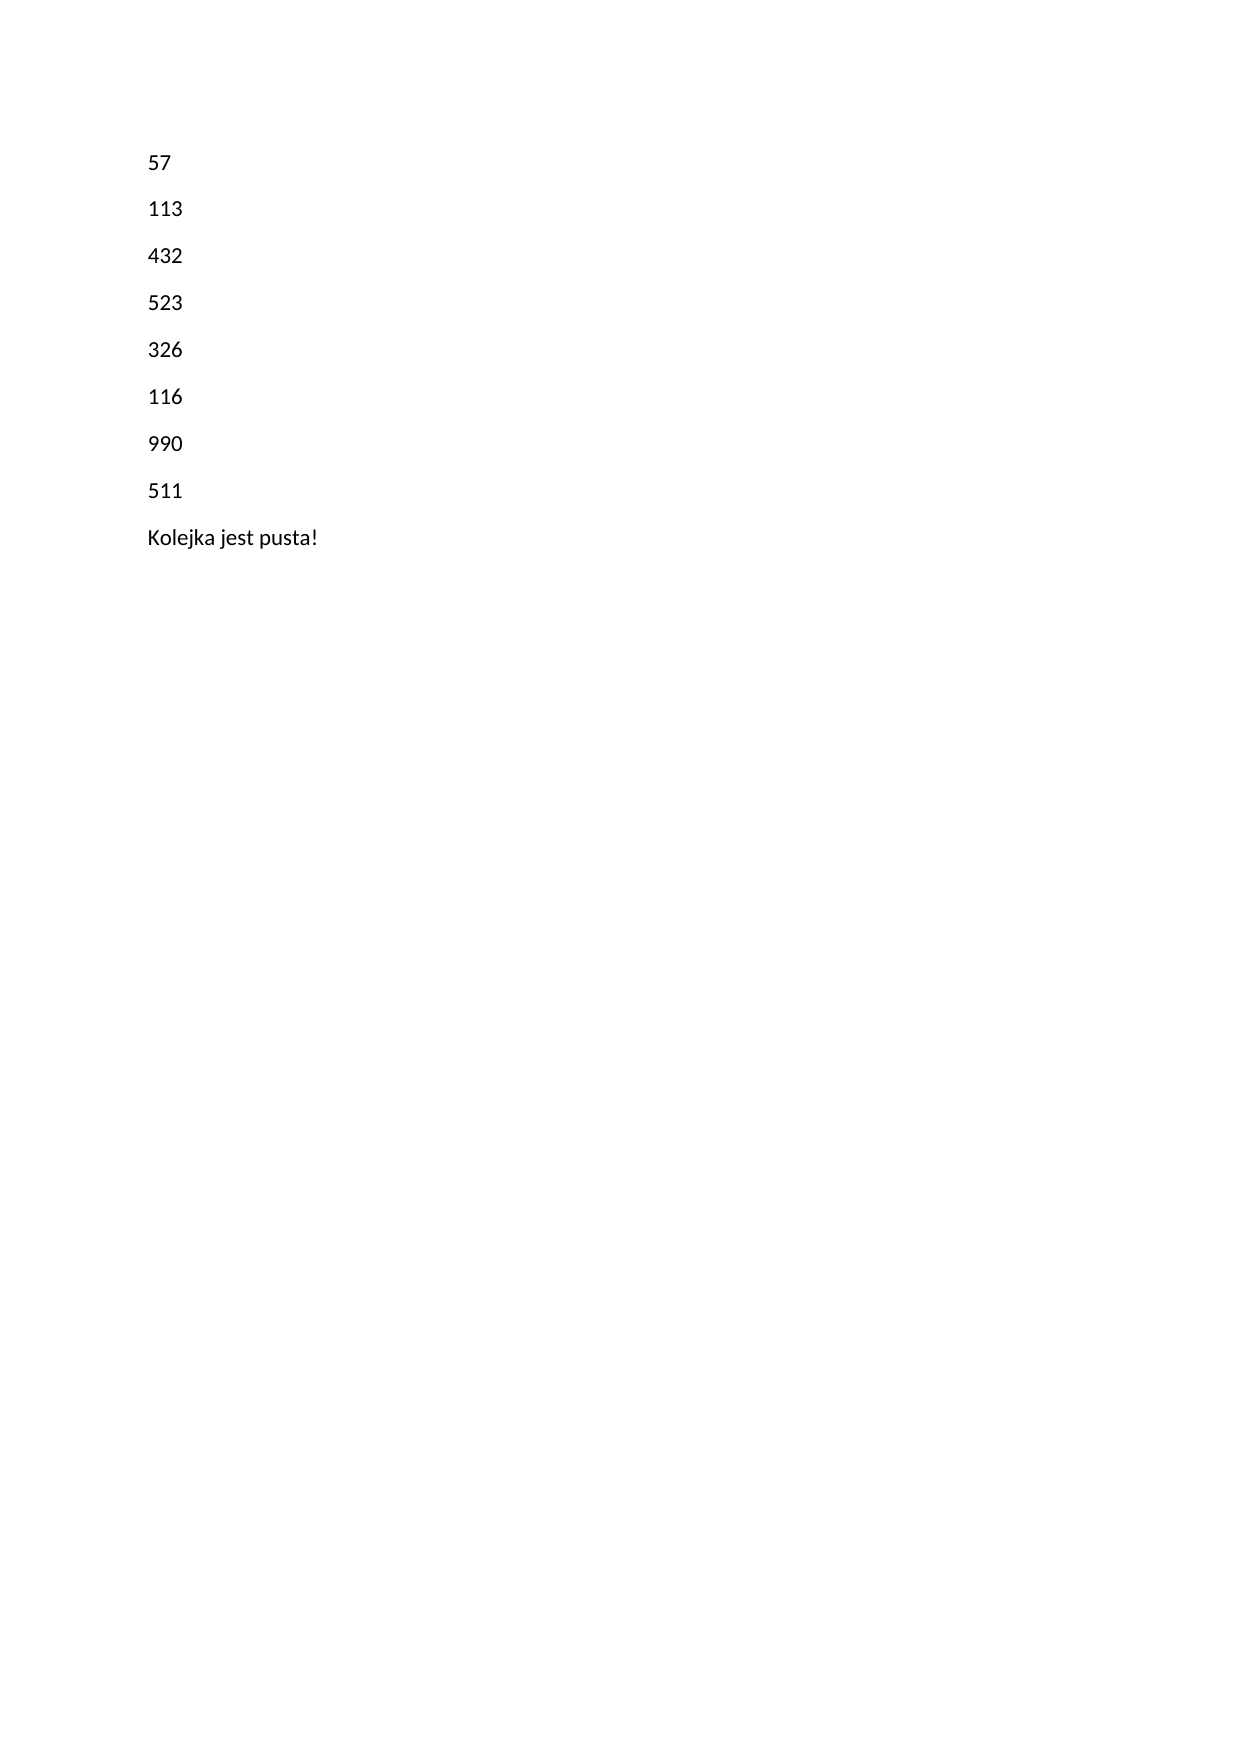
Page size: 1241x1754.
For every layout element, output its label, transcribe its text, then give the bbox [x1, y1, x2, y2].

text 326 [148, 335, 1093, 363]
text Kolejka jest pusta! [148, 523, 1093, 551]
text 57 [148, 148, 1093, 176]
text 432 [148, 241, 1093, 269]
text 116 [148, 382, 1093, 410]
text 113 [148, 194, 1093, 222]
text 990 [148, 429, 1093, 457]
text 523 [148, 288, 1093, 316]
text 511 [148, 476, 1093, 504]
